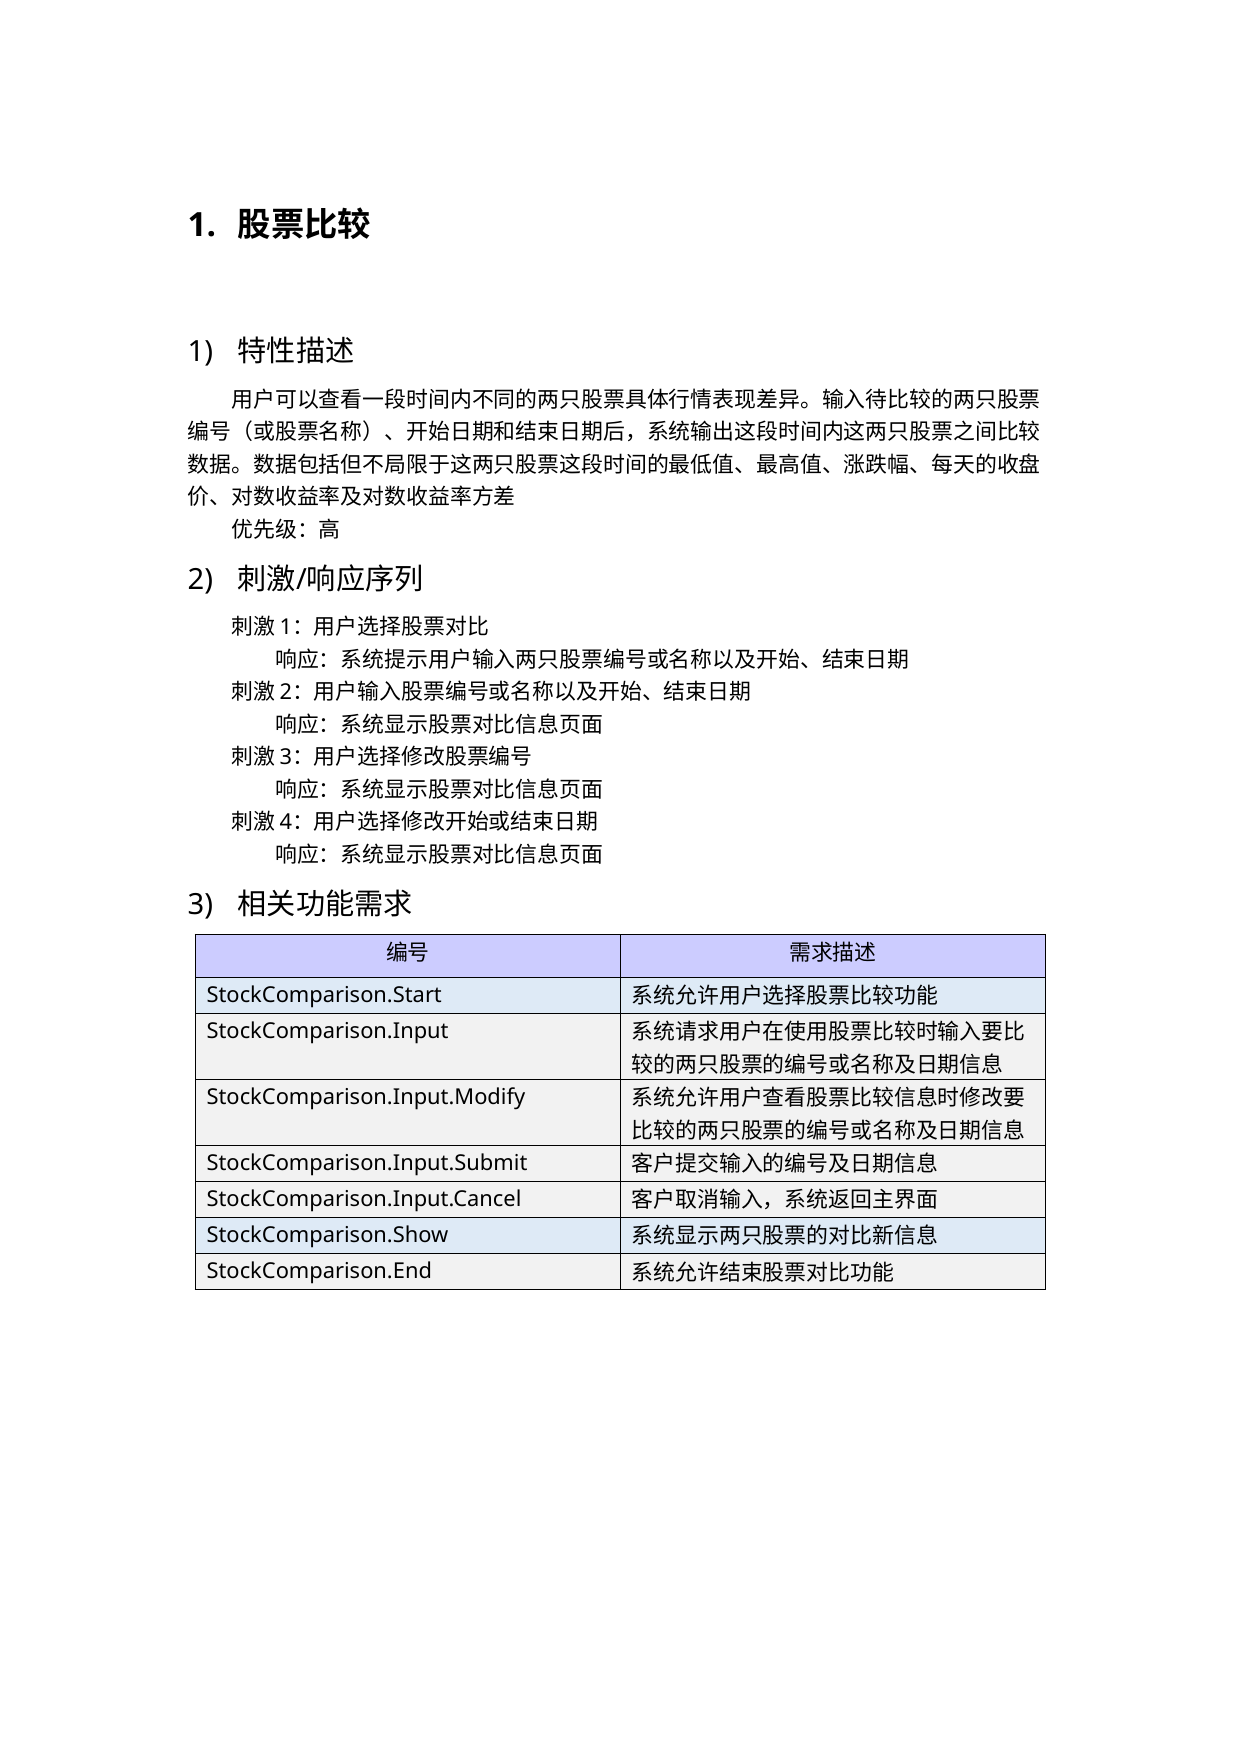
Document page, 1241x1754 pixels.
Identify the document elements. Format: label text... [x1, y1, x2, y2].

table_cell StockComparison.Input.Submit [196, 1146, 620, 1181]
table_cell StockComparison.Input.Modify [196, 1080, 620, 1145]
text 响应：系统显示股票对比信息页面 [187, 771, 1053, 804]
text 刺激3：用户选择修改股票编号 [187, 739, 1053, 771]
table_cell 系统允许用户选择股票比较功能 [621, 978, 1045, 1013]
table_cell StockComparison.Input [196, 1014, 620, 1079]
table_cell StockComparison.Start [196, 978, 620, 1013]
text 刺激1：用户选择股票对比 [187, 609, 1053, 641]
table_cell StockComparison.Show [196, 1218, 620, 1253]
table_header 编号 [196, 935, 620, 977]
table_cell StockComparison.Input.Cancel [196, 1182, 620, 1217]
table_cell 系统允许结束股票对比功能 [621, 1254, 1045, 1289]
list 相关功能需求 [187, 869, 1053, 934]
table_cell StockComparison.End [196, 1254, 620, 1289]
table_cell 系统允许用户查看股票比较信息时修改要比较的两只股票的编号或名称及日期信息 [621, 1080, 1045, 1145]
table_header 需求描述 [621, 935, 1045, 977]
text 响应：系统显示股票对比信息页面 [187, 706, 1053, 739]
text 刺激2：用户输入股票编号或名称以及开始、结束日期 [187, 674, 1053, 706]
table_cell 系统显示两只股票的对比新信息 [621, 1218, 1045, 1253]
list 特性描述 [187, 316, 1053, 381]
table_cell 系统请求用户在使用股票比较时输入要比较的两只股票的编号或名称及日期信息 [621, 1014, 1045, 1079]
text 优先级：高 [187, 511, 1053, 544]
table_cell 客户提交输入的编号及日期信息 [621, 1146, 1045, 1181]
text 刺激4：用户选择修改开始或结束日期 [187, 804, 1053, 836]
table_cell 客户取消输入，系统返回主界面 [621, 1182, 1045, 1217]
subtitle 股票比较 [187, 189, 1053, 254]
list 刺激/响应序列 [187, 544, 1053, 609]
text 用户可以查看一段时间内不同的两只股票具体行情表现差异。输入待比较的两只股票编号（或股票名称）、开始日期和结束日期后，系统输出这段时间内这两只股票之间比较数据。数据包括但不局限于这两只股票这段时间的最低值、最高值、涨跌幅、每天的收盘价、对数收益率及对数收益率方差 [187, 381, 1053, 511]
text 响应：系统提示用户输入两只股票编号或名称以及开始、结束日期 [231, 641, 1053, 674]
text 响应：系统显示股票对比信息页面 [187, 836, 1053, 869]
